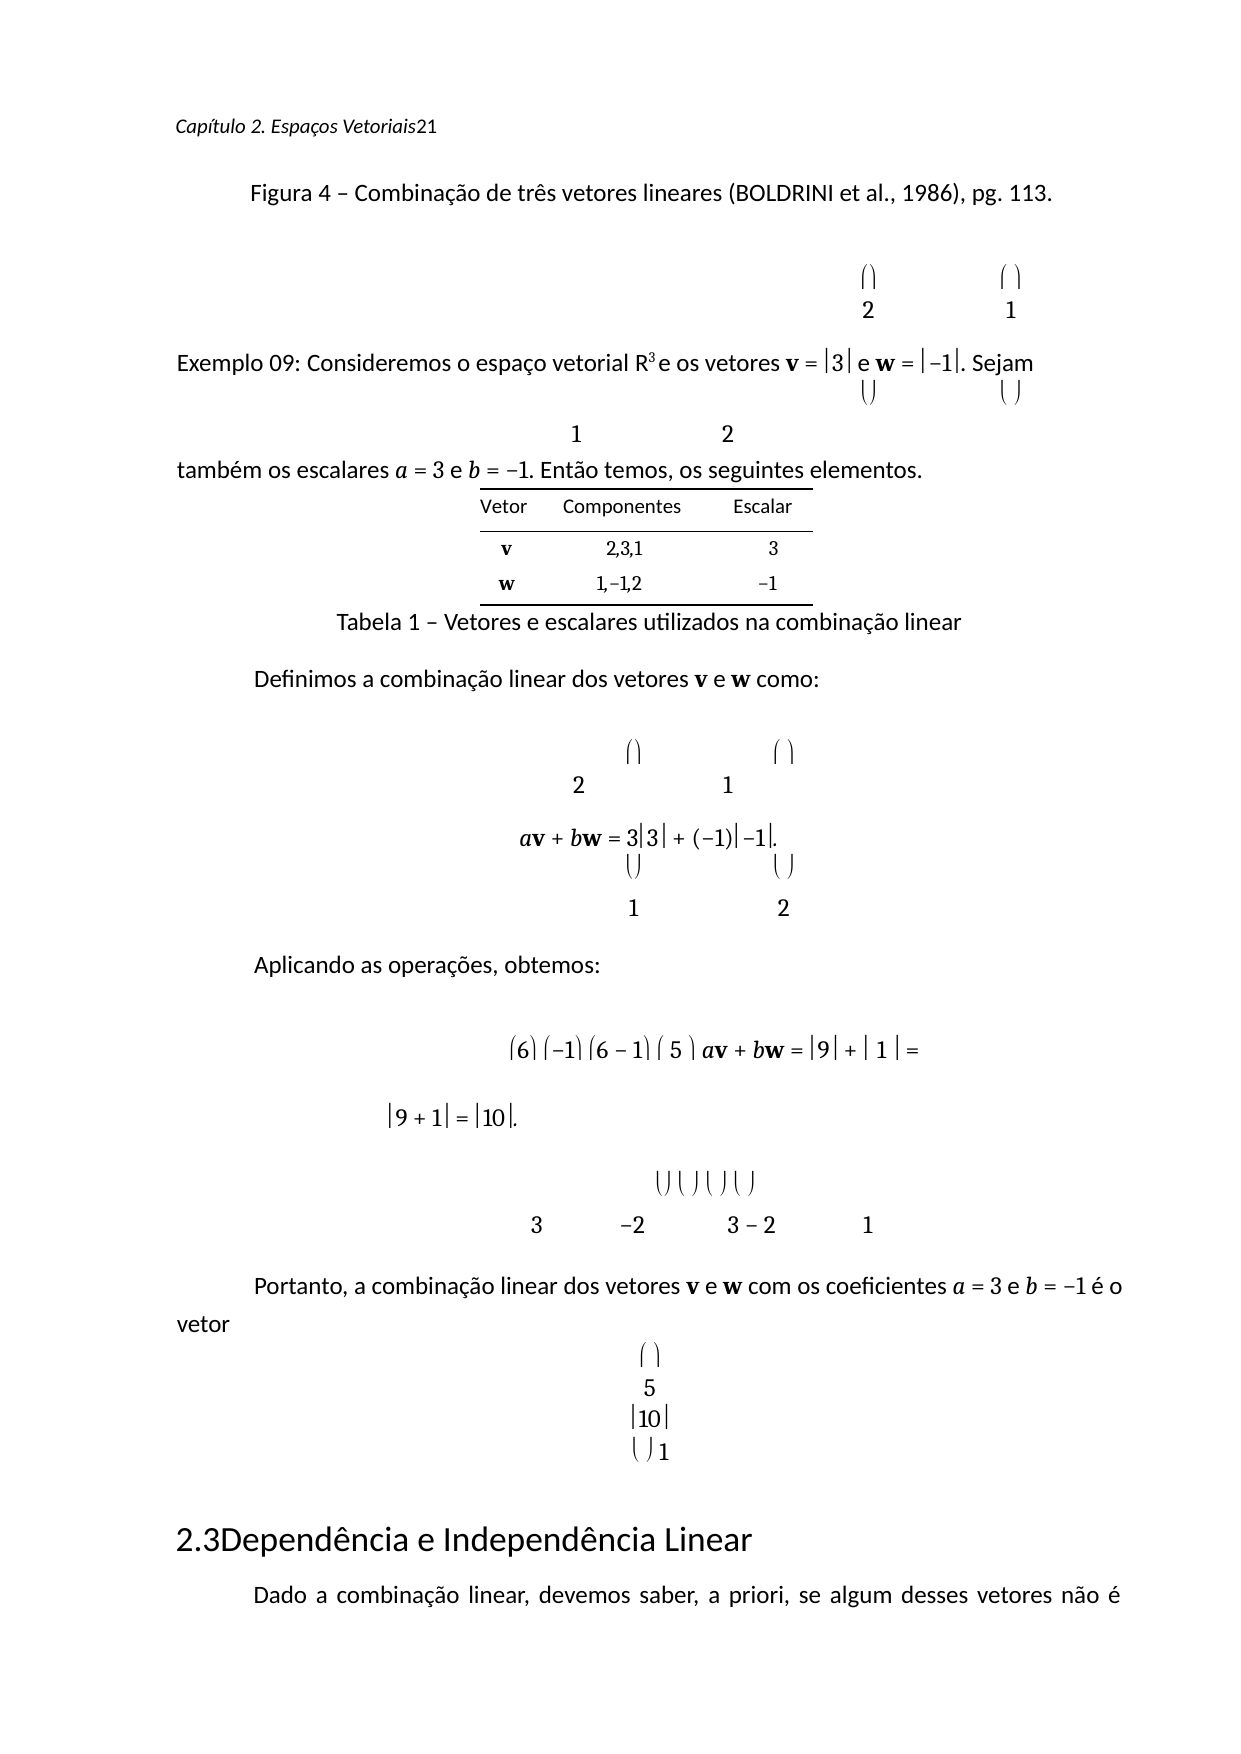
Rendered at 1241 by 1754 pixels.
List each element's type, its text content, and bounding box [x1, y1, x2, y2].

table_cell 1,−1,2 [563, 568, 733, 604]
text    [175, 740, 1145, 768]
table_cell w [480, 568, 563, 604]
text    [175, 265, 1145, 294]
list 1 [223, 771, 1082, 799]
text 2 1 [175, 296, 1145, 325]
table_header Vetor [480, 490, 563, 531]
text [177, 1579, 1122, 1610]
text 5 [272, 1373, 1027, 1402]
text Tabela 1 – Vetores e escalares utilizados na combinação linear [178, 606, 1121, 636]
text 3 −2 3 − 2 1 [175, 1211, 1145, 1239]
text av + bw = 33 + (−1)−1. [272, 824, 1027, 852]
table_cell v [480, 532, 563, 568]
table_cell 2,3,1 [563, 532, 733, 568]
text   1 [609, 1438, 690, 1466]
text vetor [177, 1308, 1145, 1339]
text 2.3Dependência e Independência Linear [175, 1517, 1145, 1560]
text 6 −1 6 − 1  5  av + bw = 9 +  1  = 9 + 1 = 10. [387, 1036, 929, 1133]
table_cell −1 [733, 568, 813, 604]
table_cell 3 [733, 532, 813, 568]
text Aplicando as operações, obtemos: [254, 949, 1145, 980]
text também os escalares a = 3 e b = −1. Então temos, os seguintes elementos. [177, 454, 1145, 485]
text 1 2 [175, 894, 1145, 922]
text Definimos a combinação linear dos vetores v e w como: [254, 663, 1145, 694]
list 2 [223, 420, 1082, 448]
text Portanto, a combinação linear dos vetores v e w com os coeficientes a = 3 e b = −1 é o [254, 1270, 1145, 1301]
subtitle Figura 4 – Combinação de três vetores lineares (BOLDRINI et al., 1986), pg. 113. [178, 177, 1125, 208]
text        [281, 1172, 1129, 1201]
table_header Componentes [563, 490, 733, 531]
table_header Escalar [733, 490, 813, 531]
text    [175, 381, 1145, 410]
text Exemplo 09: Consideremos o espaço vetorial R3 e os vetores v = 3 e w = −1. Sejam [177, 347, 1145, 378]
text 10 [272, 1405, 1027, 1434]
text   [281, 1342, 1018, 1371]
text    [175, 855, 1145, 884]
